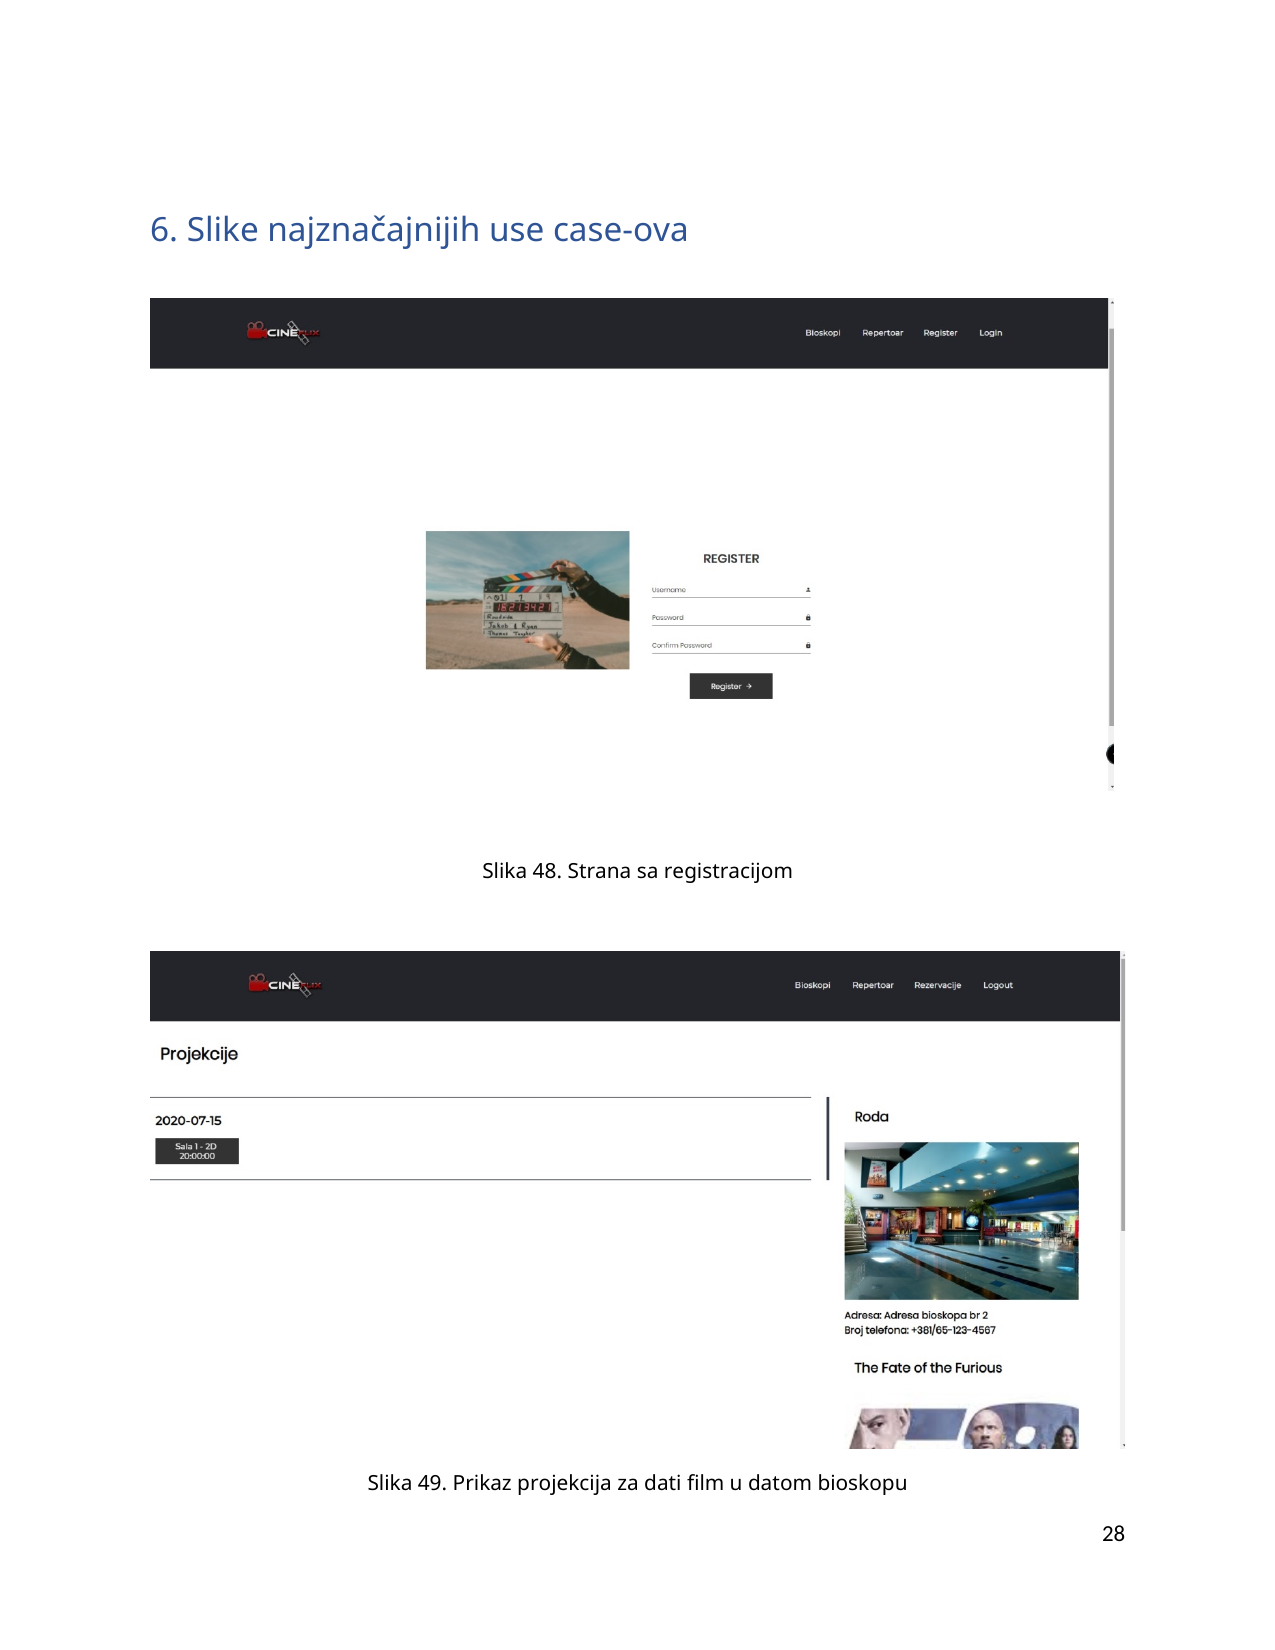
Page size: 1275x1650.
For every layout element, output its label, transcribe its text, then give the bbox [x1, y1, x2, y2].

text Slika 48. Strana sa registracijom [150, 856, 1125, 885]
picture [150, 951, 1125, 1449]
picture [150, 298, 1114, 791]
text Slika 49. Prikaz projekcija za dati film u datom bioskopu [150, 1468, 1125, 1496]
subtitle 6. Slike najznačajnijih use case-ova [150, 206, 1125, 251]
